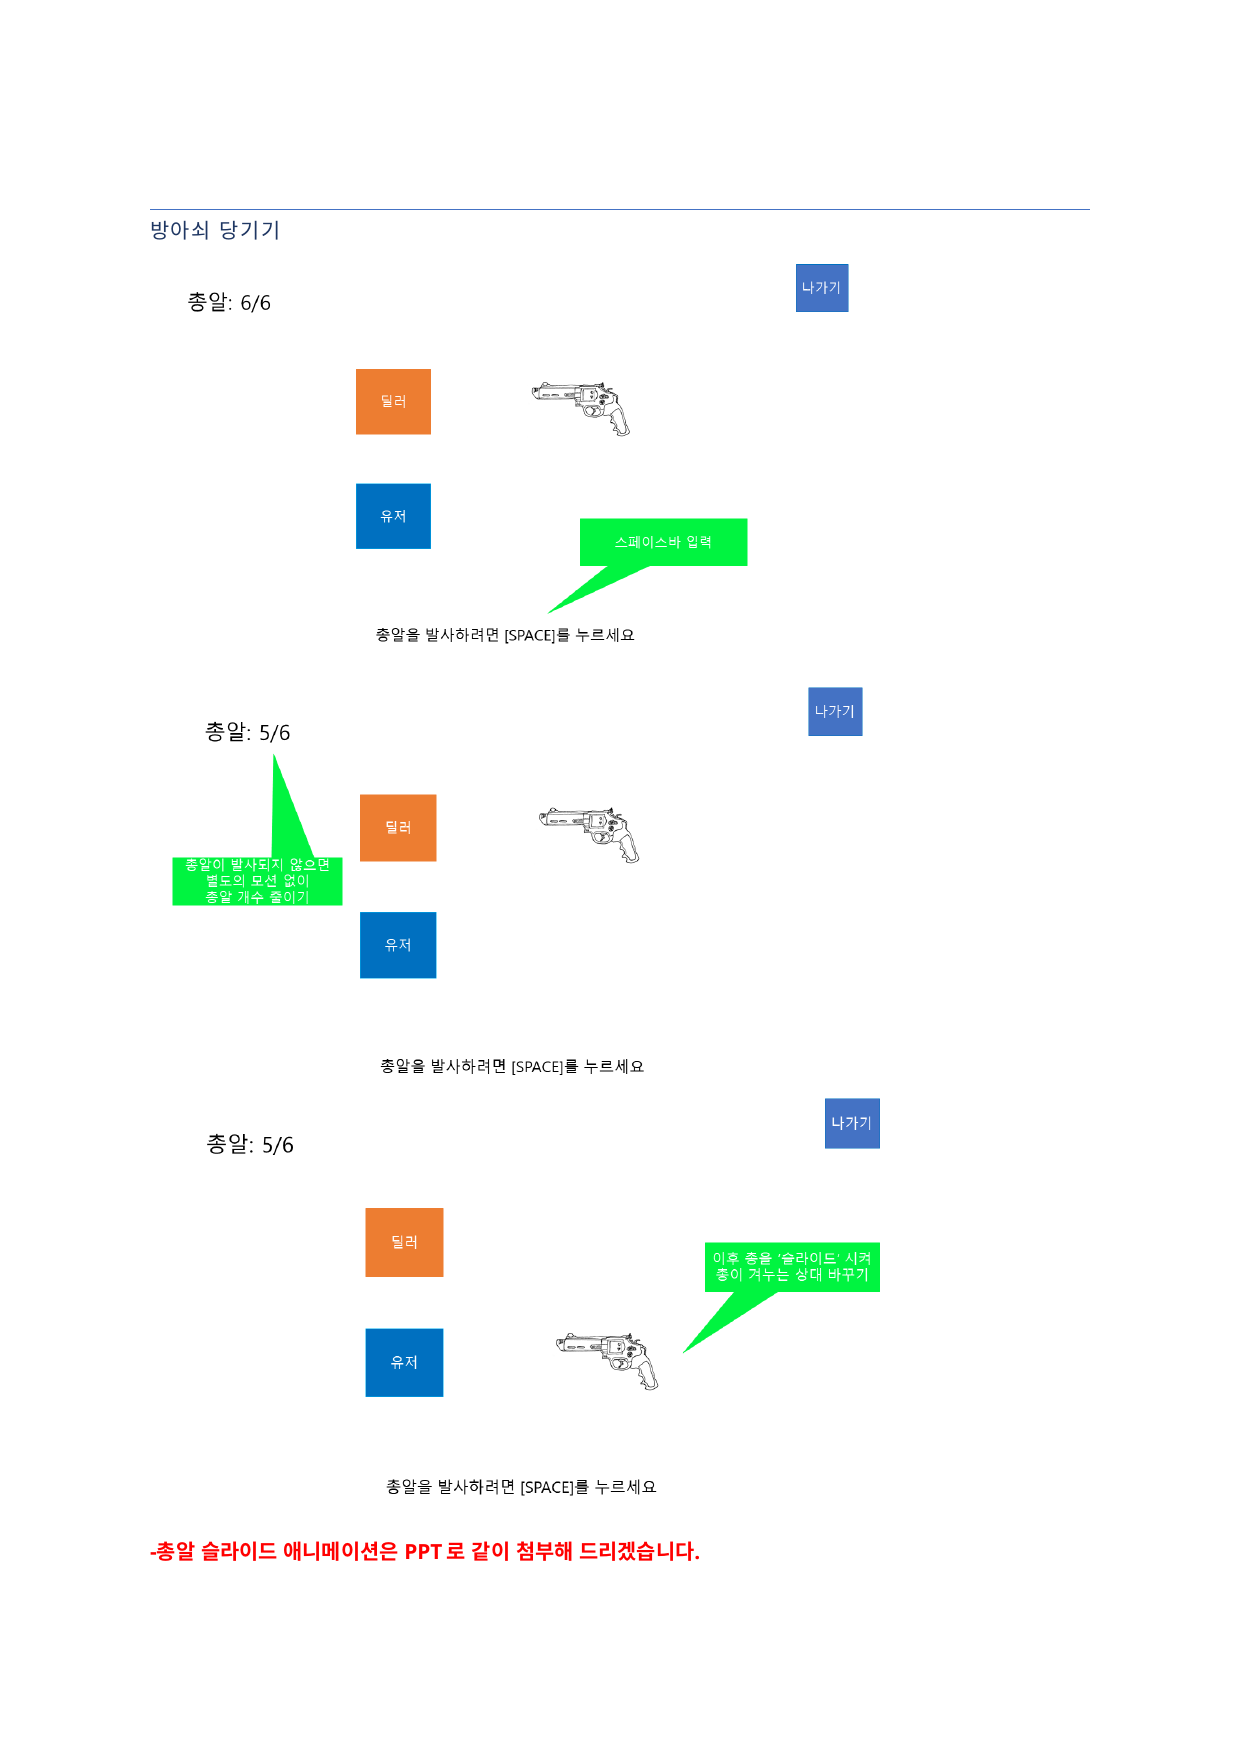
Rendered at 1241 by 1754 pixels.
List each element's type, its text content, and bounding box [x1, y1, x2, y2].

picture [150, 1093, 892, 1511]
picture [150, 683, 874, 1090]
picture [150, 259, 860, 658]
subtitle 방아쇠 당기기 [150, 210, 1090, 244]
text -총알 슬라이드 애니메이션은 PPT로 같이 첨부해 드리겠습니다. [150, 1536, 1090, 1566]
